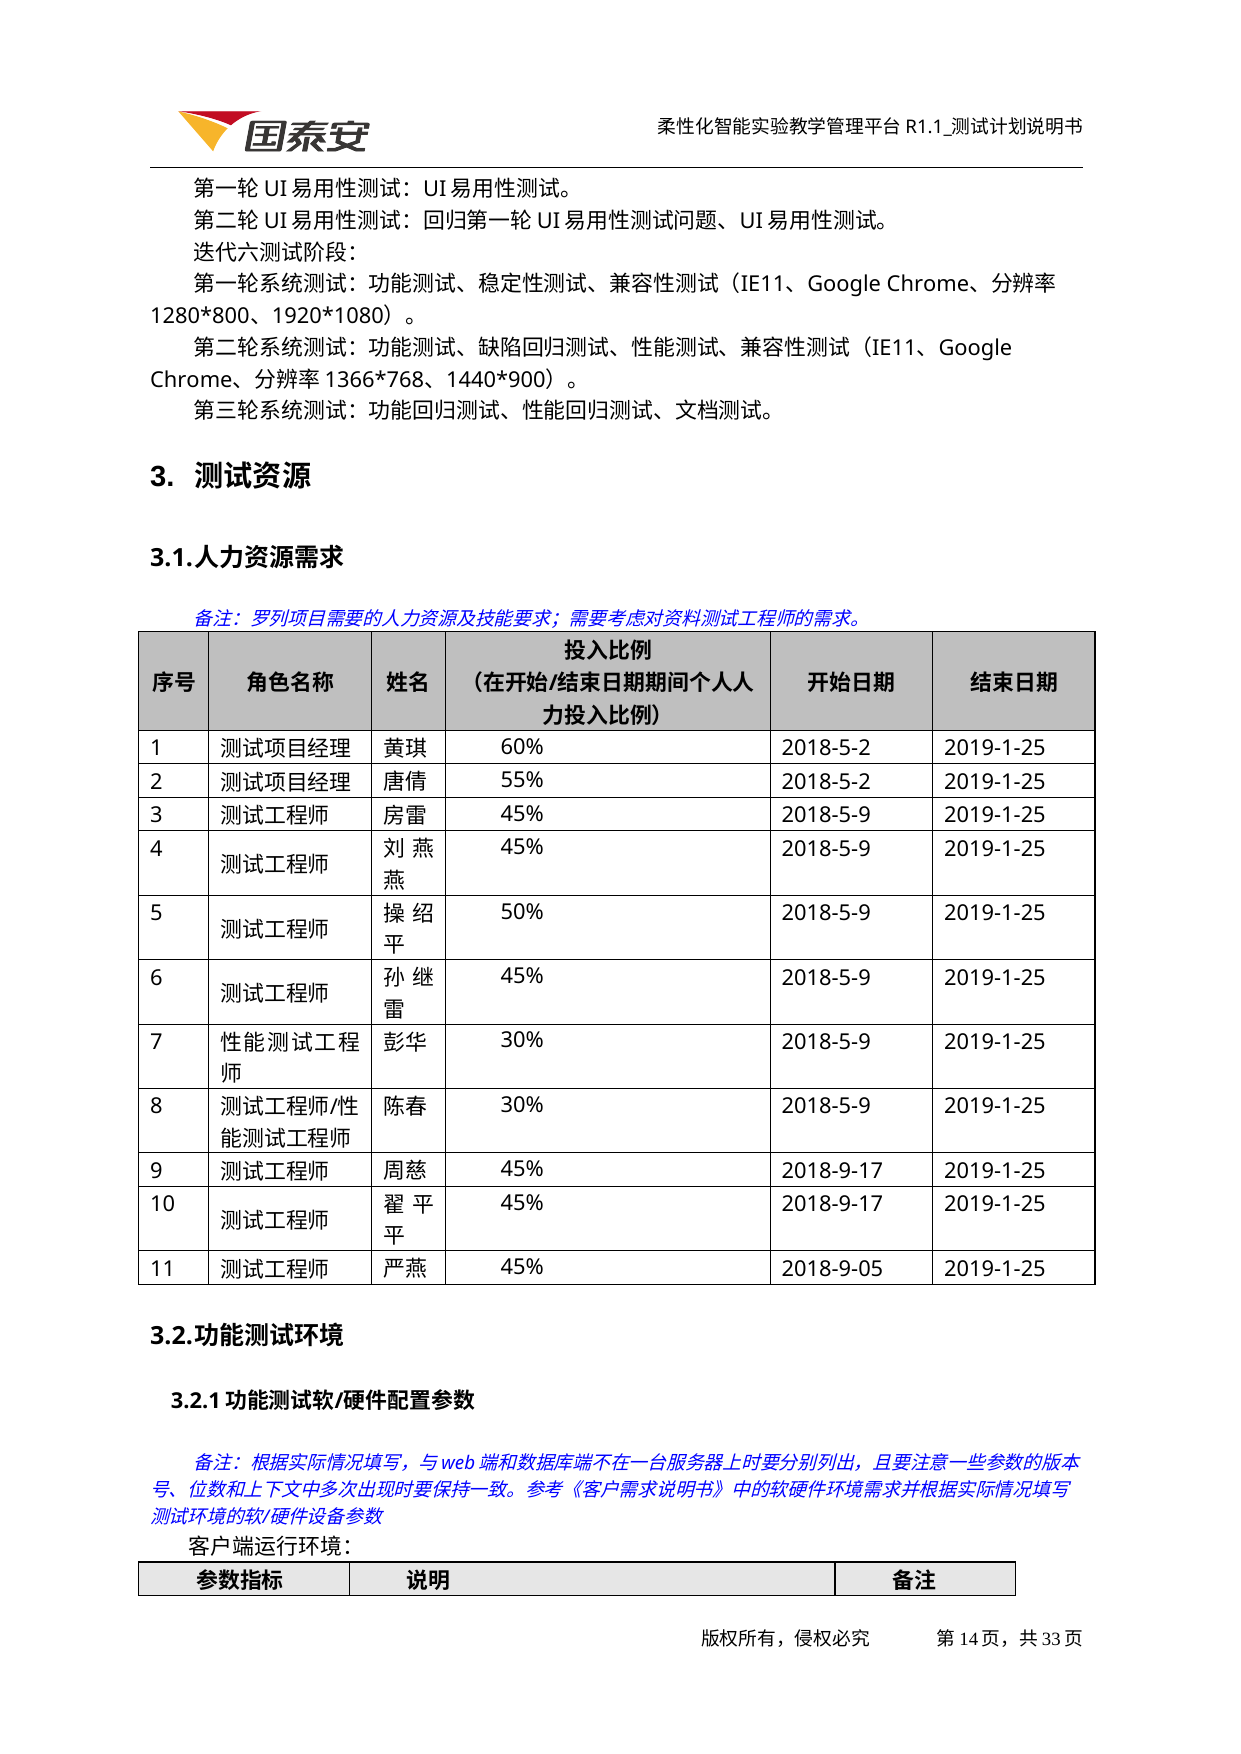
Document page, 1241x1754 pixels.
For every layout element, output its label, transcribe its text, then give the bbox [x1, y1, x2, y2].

table_cell 周慈 [372, 1153, 445, 1186]
table_cell 2019-1-25 [933, 731, 1094, 763]
table_cell 翟平平 [372, 1187, 445, 1250]
table_cell 1 [139, 731, 208, 763]
table_header 参数指标 [139, 1563, 349, 1595]
table_cell 测试工程师 [209, 960, 371, 1023]
table_cell 55% [446, 764, 770, 797]
table_cell 2018-5-2 [771, 731, 932, 763]
table_cell 2018-5-9 [771, 1089, 932, 1152]
table_cell 2018-9-05 [771, 1251, 932, 1284]
table_cell 2018-5-9 [771, 1025, 932, 1088]
table_cell 测试工程师 [209, 1251, 371, 1284]
table_cell 测试工程师 [209, 1153, 371, 1186]
text 迭代六测试阶段： [150, 235, 1083, 266]
table_cell 45% [446, 1251, 770, 1284]
table_cell 45% [446, 798, 770, 830]
text 第二轮UI易用性测试：回归第一轮UI易用性测试问题、UI易用性测试。 [150, 203, 1083, 235]
table_cell 2019-1-25 [933, 798, 1094, 830]
table_cell 2018-5-9 [771, 896, 932, 959]
table_cell 45% [446, 1153, 770, 1186]
table_cell 测试项目经理 [209, 731, 371, 763]
table_header 角色名称 [209, 632, 371, 730]
table_cell 2019-1-25 [933, 764, 1094, 797]
table_header 开始日期 [771, 632, 932, 730]
table_header 备注 [836, 1563, 1015, 1595]
table_cell 2018-5-9 [771, 960, 932, 1023]
table_cell 9 [139, 1153, 208, 1186]
text 第一轮系统测试：功能测试、稳定性测试、兼容性测试（IE11、Google Chrome、分辨率1280*800、1920*1080）。 [150, 266, 1083, 330]
table_header 说明 [350, 1563, 834, 1595]
table_cell 30% [446, 1089, 770, 1152]
table_header 投入比例 （在开始/结束日期期间个人人力投入比例） [446, 632, 770, 730]
table_cell 2019-1-25 [933, 960, 1094, 1023]
table_cell 11 [139, 1251, 208, 1284]
table_header 结束日期 [933, 632, 1094, 730]
table_cell 黄琪 [372, 731, 445, 763]
table_header 姓名 [372, 632, 445, 730]
text 第三轮系统测试：功能回归测试、性能回归测试、文档测试。 [150, 393, 1083, 425]
table_cell 3 [139, 798, 208, 830]
table_cell 陈春 [372, 1089, 445, 1152]
text 第二轮系统测试：功能测试、缺陷回归测试、性能测试、兼容性测试（IE11、Google Chrome、分辨率1366*768、1440*900）。 [150, 330, 1083, 393]
table_cell 2019-1-25 [933, 1251, 1094, 1284]
table_cell 4 [139, 831, 208, 895]
table_cell 测试工程师 [209, 896, 371, 959]
table_cell 10 [139, 1187, 208, 1250]
table_cell 2018-9-17 [771, 1187, 932, 1250]
table_cell 测试工程师/性能测试工程师 [209, 1089, 371, 1152]
table_cell 彭华 [372, 1025, 445, 1088]
table_cell 操绍平 [372, 896, 445, 959]
table_cell 唐倩 [372, 764, 445, 797]
picture [150, 88, 393, 163]
table_cell 房雷 [372, 798, 445, 830]
subtitle 人力资源需求 [150, 523, 1083, 588]
table_cell 2 [139, 764, 208, 797]
table_cell 8 [139, 1089, 208, 1152]
text 备注：罗列项目需要的人力资源及技能要求；需要考虑对资料测试工程师的需求。 [150, 604, 1083, 631]
table_cell 严燕 [372, 1251, 445, 1284]
table_cell 5 [139, 896, 208, 959]
table_cell 2019-1-25 [933, 1089, 1094, 1152]
table_cell 2019-1-25 [933, 896, 1094, 959]
table_cell 2019-1-25 [933, 831, 1094, 895]
subtitle 功能测试环境 [150, 1301, 1083, 1366]
table_cell 45% [446, 831, 770, 895]
table_cell 50% [446, 896, 770, 959]
table_cell 60% [446, 731, 770, 763]
text 客户端运行环境： [150, 1529, 1083, 1561]
table_cell 测试工程师 [209, 1187, 371, 1250]
table_cell 性能测试工程师 [209, 1025, 371, 1088]
table_cell 2018-5-9 [771, 798, 932, 830]
table_cell 2019-1-25 [933, 1025, 1094, 1088]
table_cell 45% [446, 960, 770, 1023]
table_cell 刘燕燕 [372, 831, 445, 895]
subtitle 3.2.1功能测试软/硬件配置参数 [171, 1382, 1083, 1415]
table_cell 2019-1-25 [933, 1187, 1094, 1250]
table_cell 45% [446, 1187, 770, 1250]
table_cell 测试项目经理 [209, 764, 371, 797]
table_cell 孙继雷 [372, 960, 445, 1023]
table_cell 6 [139, 960, 208, 1023]
table_cell 2018-5-2 [771, 764, 932, 797]
table_cell 2019-1-25 [933, 1153, 1094, 1186]
table_header 序号 [139, 632, 208, 730]
table_cell 7 [139, 1025, 208, 1088]
table_cell 30% [446, 1025, 770, 1088]
table_cell 2018-5-9 [771, 831, 932, 895]
text 第一轮UI易用性测试：UI易用性测试。 [150, 171, 1083, 203]
table_cell 测试工程师 [209, 831, 371, 895]
text 备注：根据实际情况填写，与web端和数据库端不在一台服务器上时要分别列出，且要注意一些参数的版本号、位数和上下文中多次出现时要保持一致。参考《客户需求说明书》中的软硬件环境需求并根据实际情况填写测试环境的软/硬件设备参数 [150, 1447, 1083, 1529]
subtitle 测试资源 [150, 441, 1083, 506]
table_cell 2018-9-17 [771, 1153, 932, 1186]
table_cell 测试工程师 [209, 798, 371, 830]
